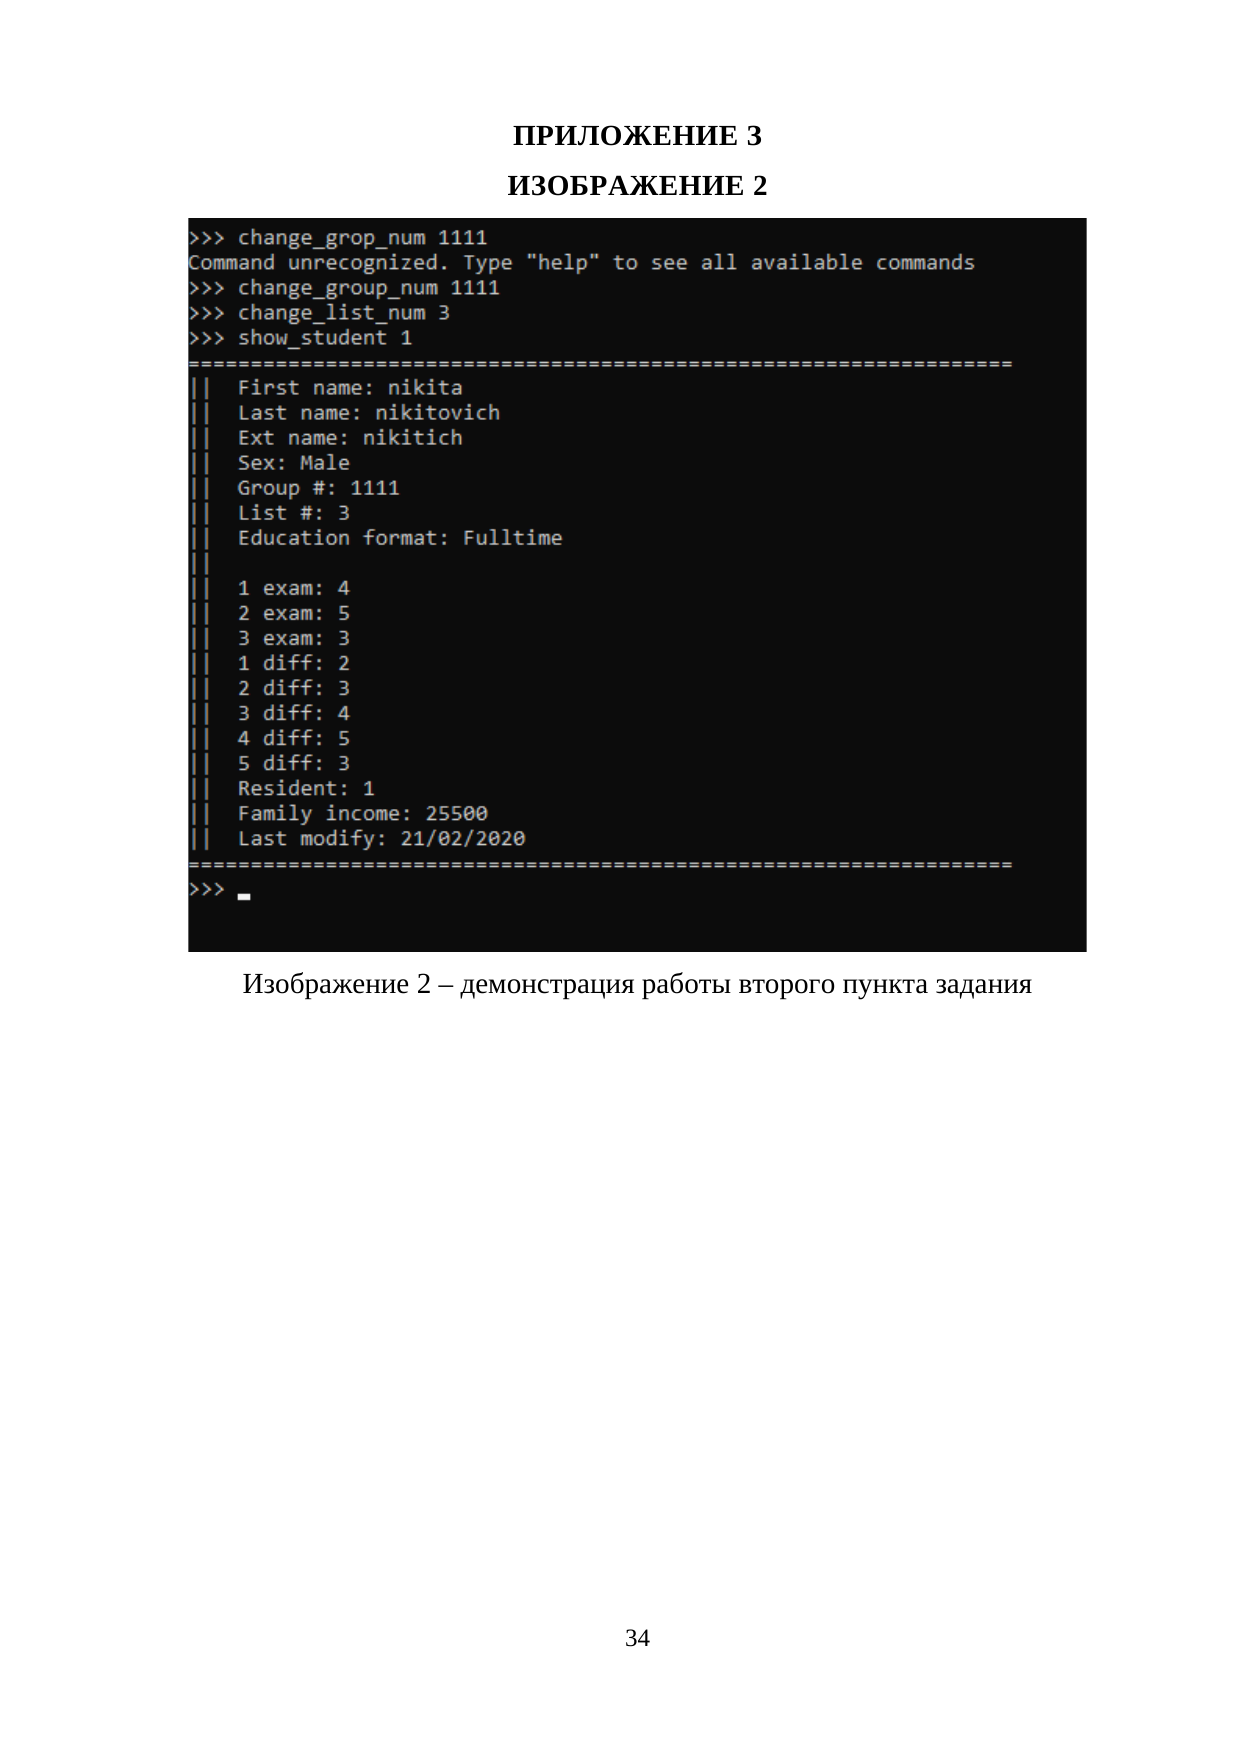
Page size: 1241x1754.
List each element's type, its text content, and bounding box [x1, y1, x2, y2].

text Изображение 2 – демонстрация работы второго пункта задания [94, 966, 1181, 999]
text Приложение з [94, 118, 1181, 152]
picture [188, 218, 1087, 952]
text изображение 2 [94, 168, 1181, 202]
